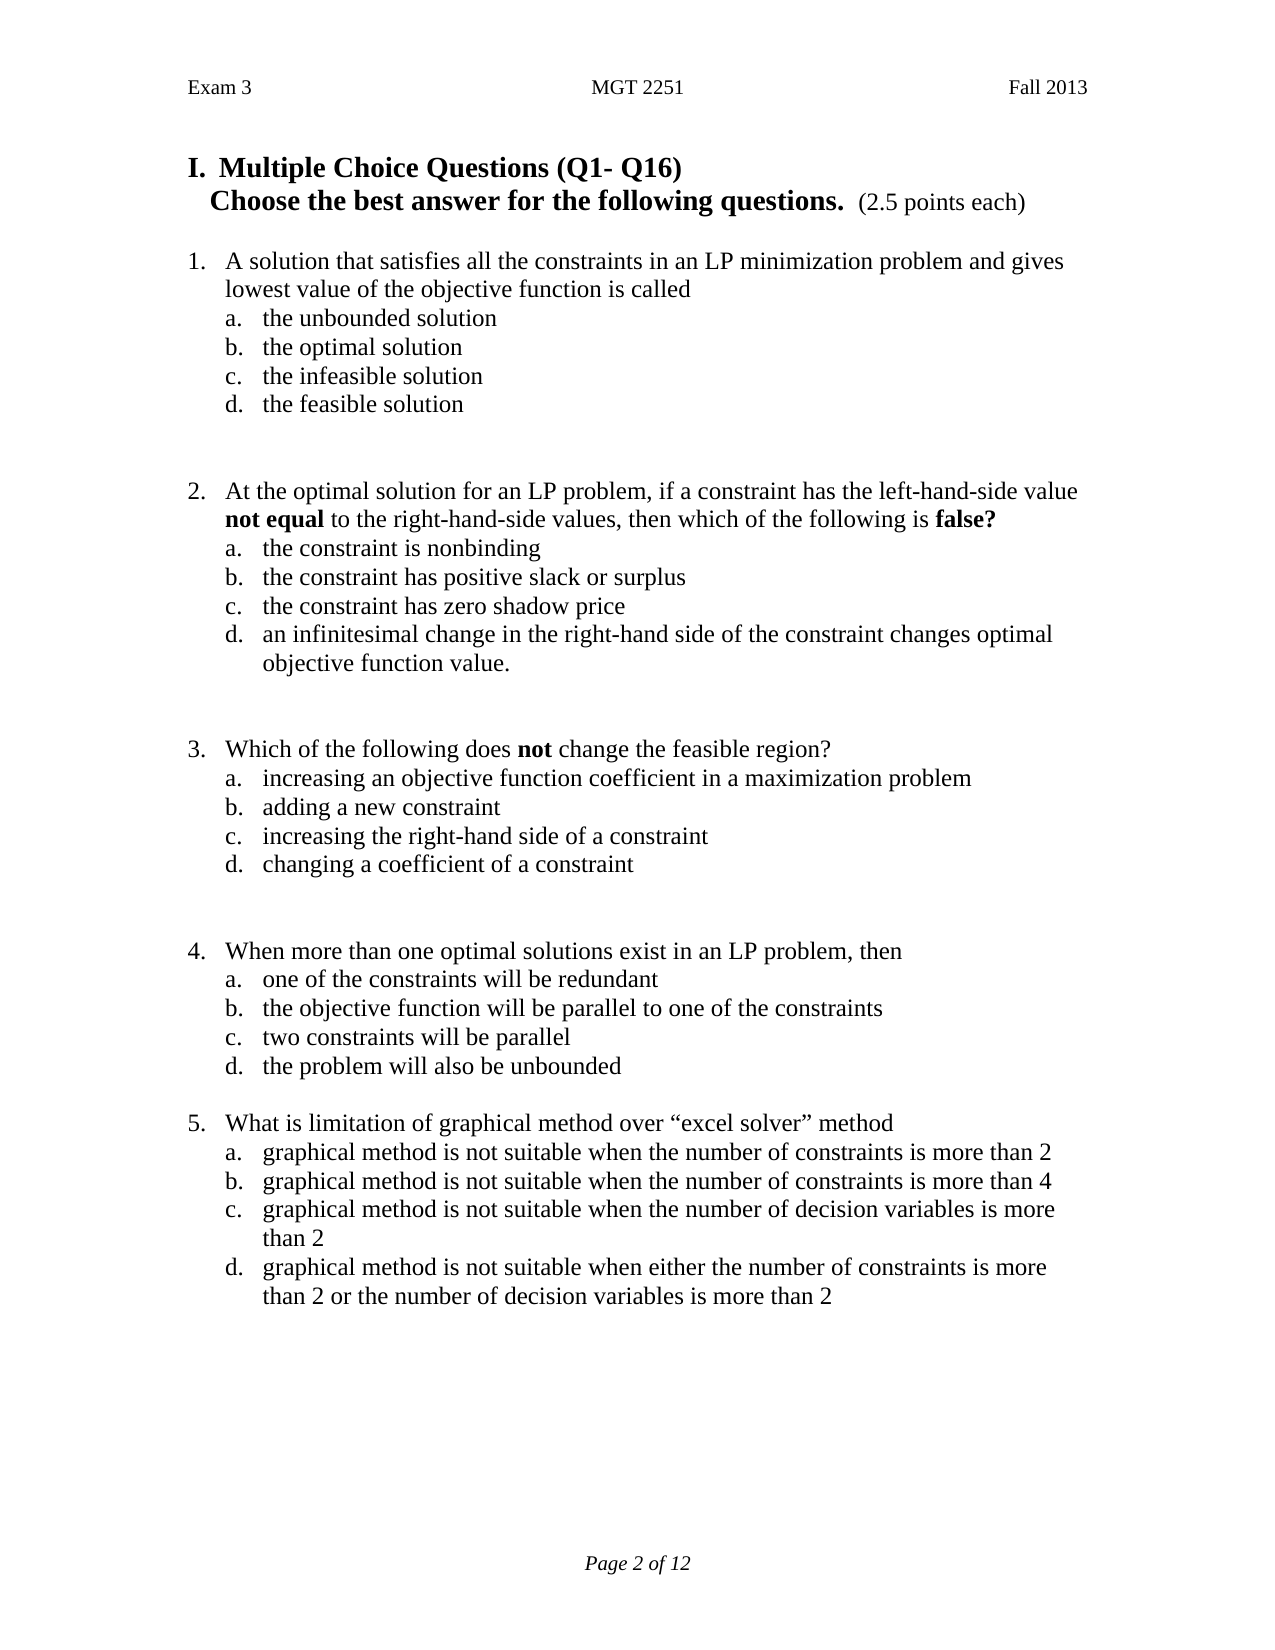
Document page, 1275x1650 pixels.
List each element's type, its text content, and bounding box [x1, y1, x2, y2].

list the feasible solution [225, 389, 1087, 418]
list increasing an objective function coefficient in a maximization problem [225, 763, 1087, 792]
list adding a new constraint [225, 792, 1087, 821]
list the infeasible solution [225, 361, 1087, 389]
text Choose the best answer for the following questions. (2.5 points each) [187, 183, 1087, 217]
list graphical method is not suitable when the number of constraints is more than 2 [225, 1137, 1087, 1166]
list the constraint is nonbinding [225, 533, 1087, 562]
list graphical method is not suitable when either the number of constraints is more than 2 or the number of decision variables is more than 2 [225, 1252, 1087, 1309]
list an infinitesimal change in the right-hand side of the constraint changes optimal objective function value. [225, 619, 1087, 677]
list the objective function will be parallel to one of the constraints [225, 993, 1087, 1022]
list the optimal solution [225, 332, 1087, 361]
list graphical method is not suitable when the number of decision variables is more than 2 [225, 1194, 1087, 1252]
list one of the constraints will be redundant [225, 964, 1087, 993]
list the problem will also be unbounded [225, 1051, 1087, 1079]
list A solution that satisfies all the constraints in an LP minimization problem and gives lowest value of the objective function is called [187, 246, 1087, 303]
list the constraint has zero shadow price [225, 591, 1087, 619]
list Which of the following does not change the feasible region? [187, 734, 1087, 763]
text I. Multiple Choice Questions (Q1- Q16) [187, 150, 1087, 183]
list increasing the right-hand side of a constraint [225, 821, 1087, 849]
list the unbounded solution [225, 303, 1087, 332]
list two constraints will be parallel [225, 1022, 1087, 1051]
list What is limitation of graphical method over “excel solver” method [187, 1108, 1087, 1137]
list graphical method is not suitable when the number of constraints is more than 4 [225, 1166, 1087, 1194]
list the constraint has positive slack or surplus [225, 562, 1087, 591]
list changing a coefficient of a constraint [225, 849, 1087, 878]
list When more than one optimal solutions exist in an LP problem, then [187, 936, 1087, 964]
list At the optimal solution for an LP problem, if a constraint has the left-hand-side value not equal to the right-hand-side values, then which of the following is false? [187, 476, 1087, 533]
